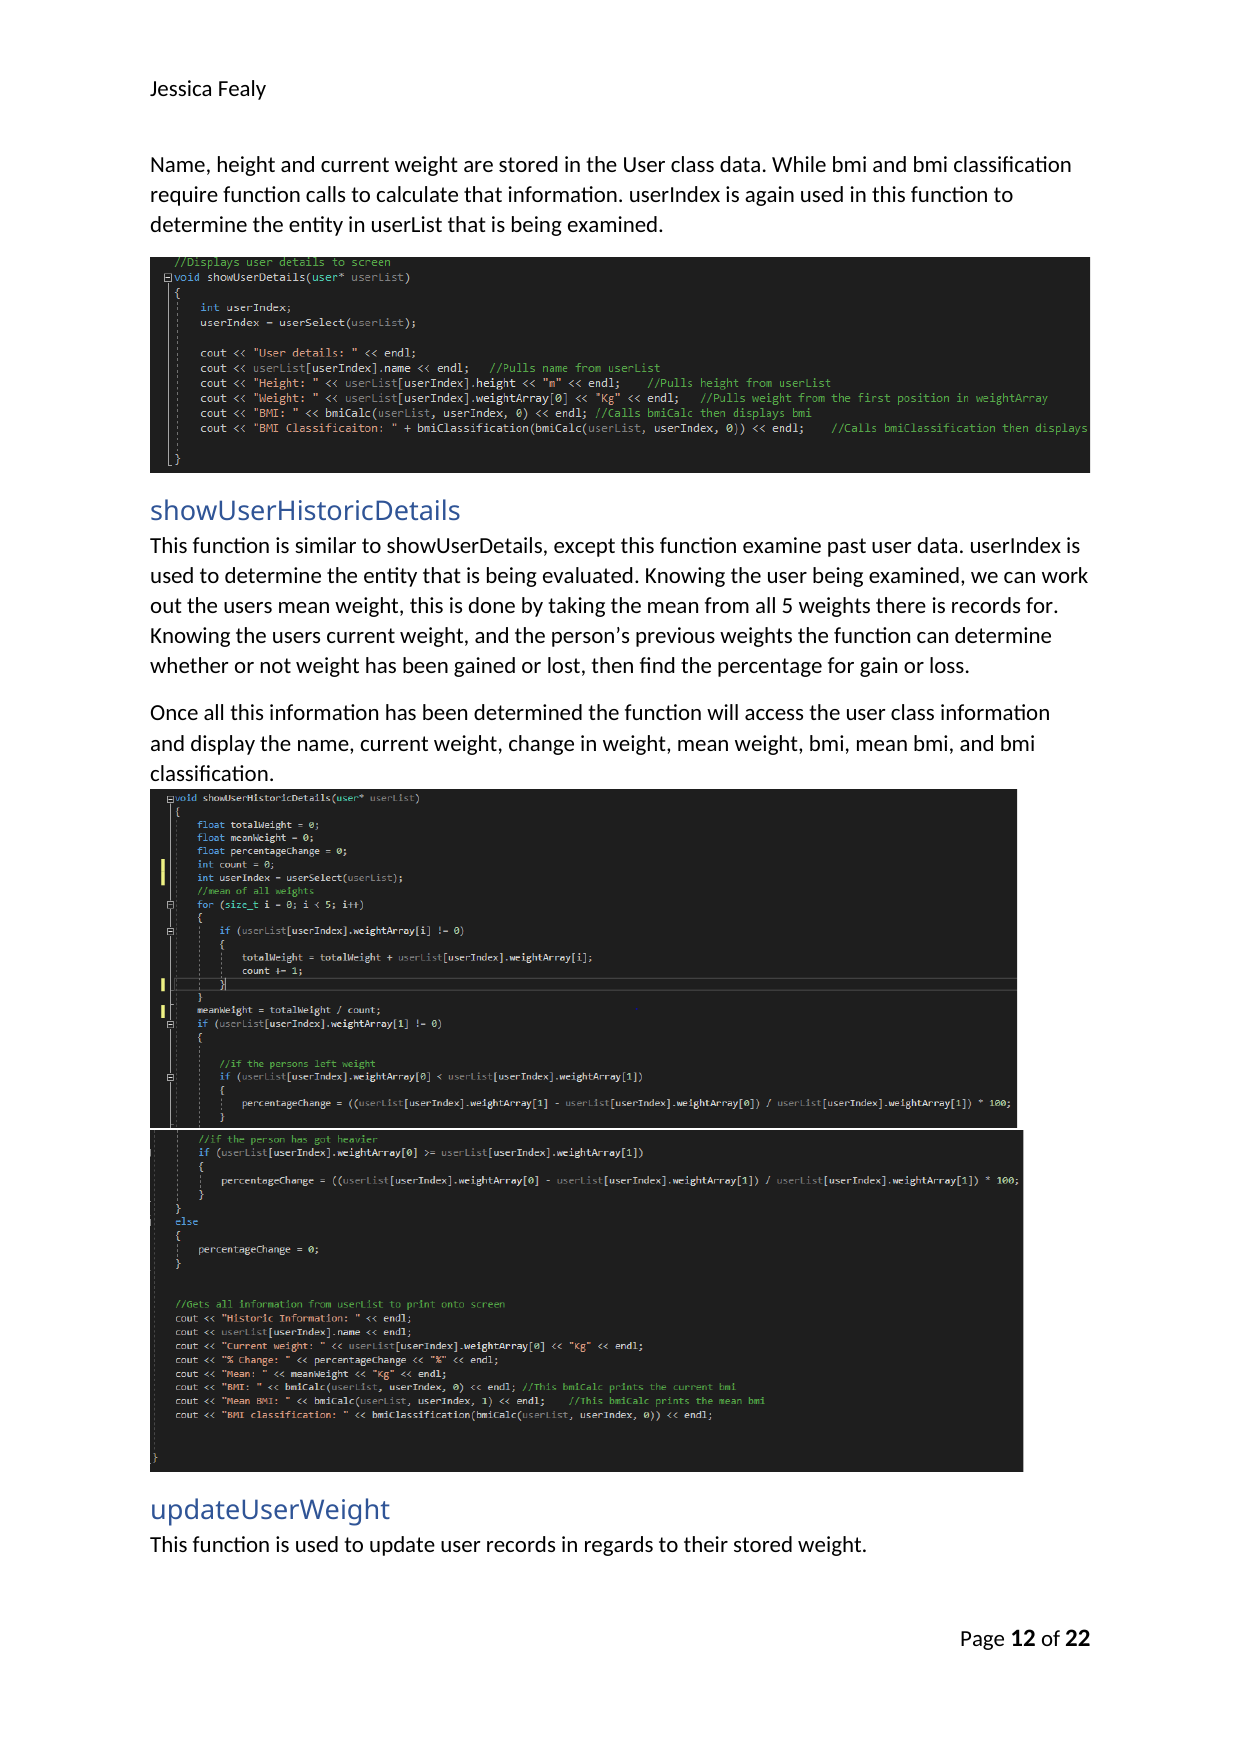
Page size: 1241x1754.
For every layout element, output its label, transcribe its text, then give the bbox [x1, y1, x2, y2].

text This function is similar to showUserDetails, except this function examine past user data. userIndex is used to determine the entity that is being evaluated. Knowing the user being examined, we can work out the users mean weight, this is done by taking the mean from all 5 weights there is records for. Knowing the users current weight, and the person’s previous weights the function can determine whether or not weight has been gained or lost, then find the percentage for gain or loss. [150, 531, 1090, 680]
subtitle showUserHistoricDetails [150, 491, 1090, 528]
picture [150, 1130, 1024, 1472]
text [150, 150, 1090, 238]
subtitle updateUserWeight [150, 1490, 1090, 1527]
picture [150, 789, 1018, 1128]
picture [150, 257, 1091, 473]
text This function is used to update user records in regards to their stored weight. [150, 1530, 1090, 1558]
